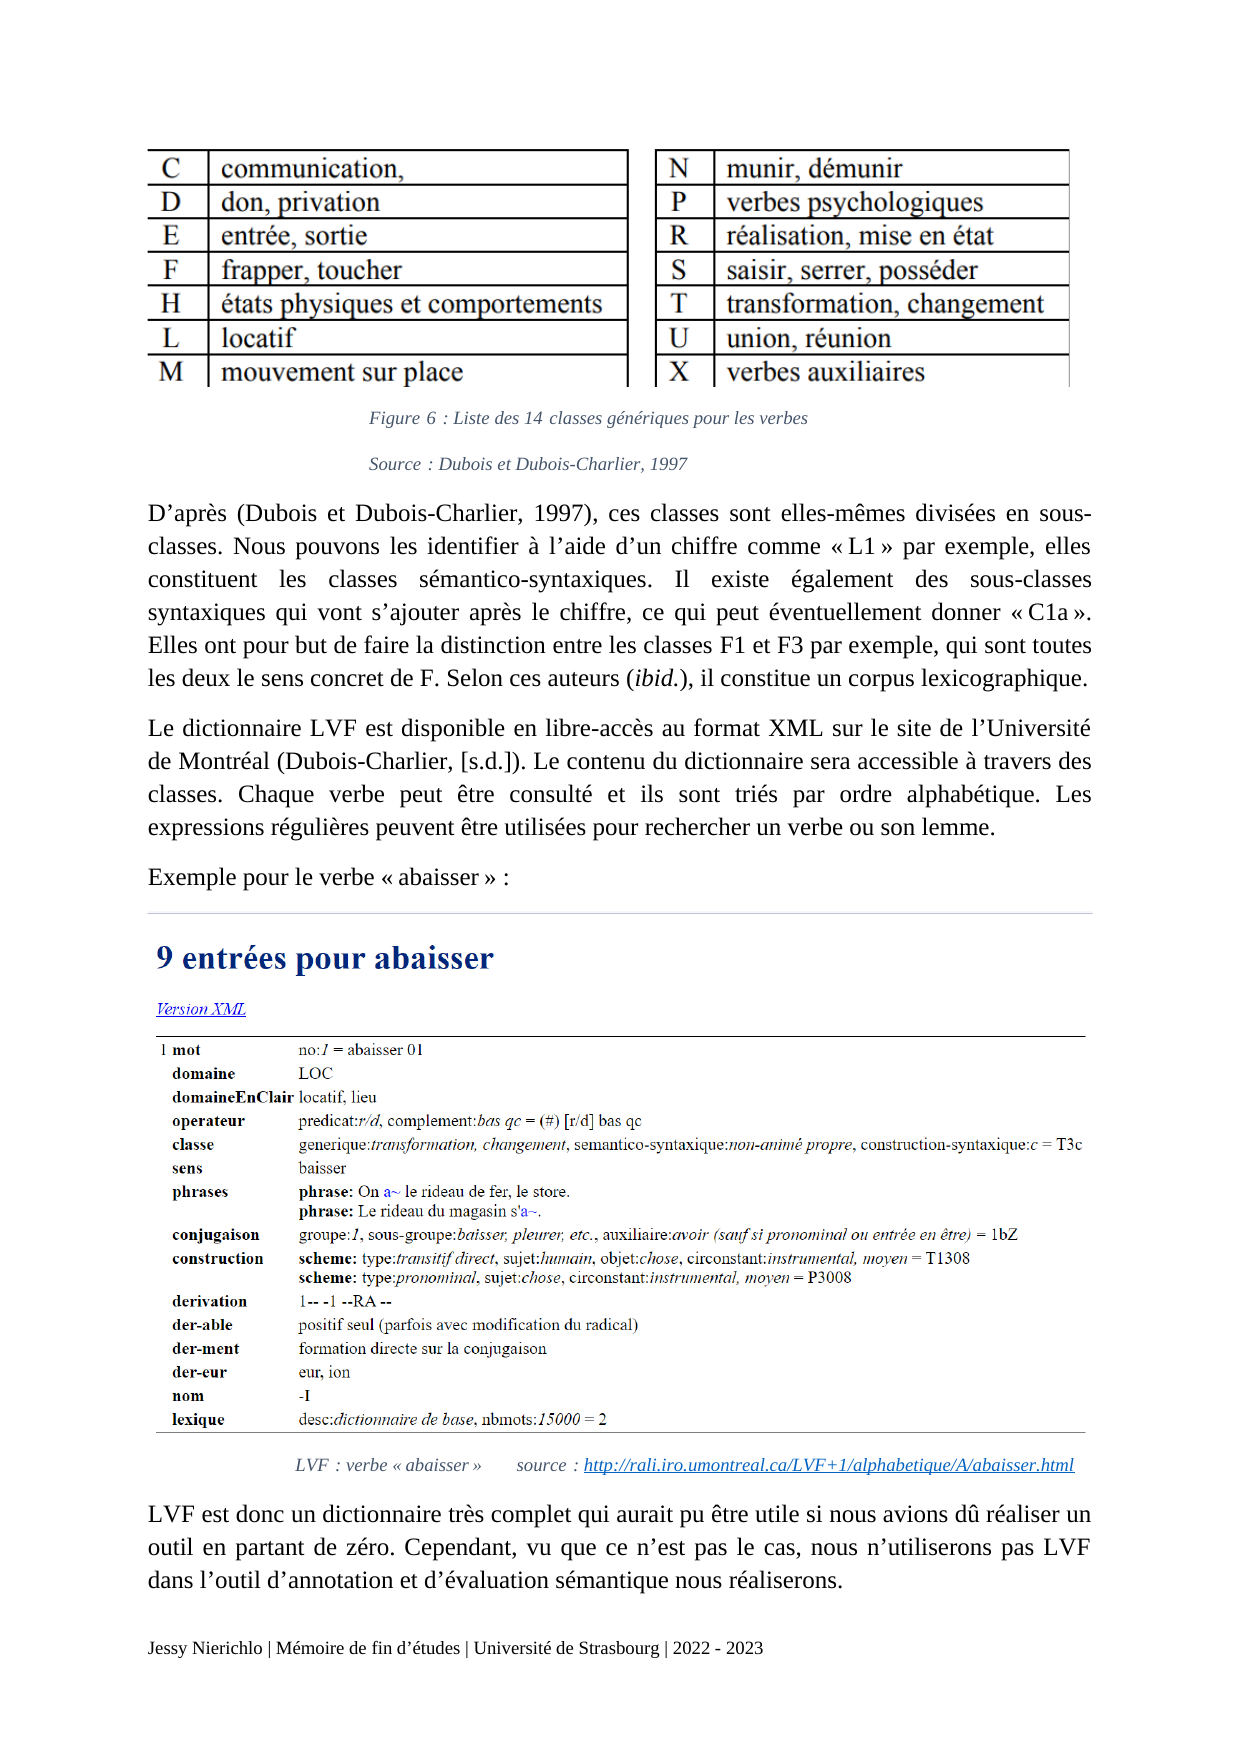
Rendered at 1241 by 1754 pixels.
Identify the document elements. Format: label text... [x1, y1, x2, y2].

text LVF est donc un dictionnaire très complet qui aurait pu être utile si nous avions dû réaliser un outil en partant de zéro. Cependant, vu que ce n’est pas le cas, nous n’utiliserons pas LVF dans l’outil d’annotation et d’évaluation sémantique nous réaliserons. [148, 1499, 1093, 1594]
text Figure 6 : Liste des 14 classes génériques pour les verbes [295, 407, 1093, 429]
text LVF : verbe « abaisser » source : http://rali.iro.umontreal.ca/LVF+1/alphabetique/A/abaisser.html [295, 1454, 1093, 1475]
picture [147, 911, 1093, 1433]
text Source : Dubois et Dubois-Charlier, 1997 [295, 453, 1093, 474]
picture [147, 147, 1070, 387]
text Exemple pour le verbe « abaisser » : [148, 862, 1093, 891]
text D’après (Dubois et Dubois-Charlier, 1997), ces classes sont elles-mêmes divisées en sous-classes. Nous pouvons les identifier à l’aide d’un chiffre comme « L1 » par exemple, elles constituent les classes sémantico-syntaxiques. Il existe également des sous-classes syntaxiques qui vont s’ajouter après le chiffre, ce qui peut éventuellement donner « C1a ». Elles ont pour but de faire la distinction entre les classes F1 et F3 par exemple, qui sont toutes les deux le sens concret de F. Selon ces auteurs (ibid.), il constitue un corpus lexicographique. [148, 498, 1093, 692]
text Le dictionnaire LVF est disponible en libre-accès au format XML sur le site de l’Université de Montréal (Dubois-Charlier, [s.d.]). Le contenu du dictionnaire sera accessible à travers des classes. Chaque verbe peut être consulté et ils sont triés par ordre alphabétique. Les expressions régulières peuvent être utilisées pour rechercher un verbe ou son lemme. [148, 713, 1093, 841]
